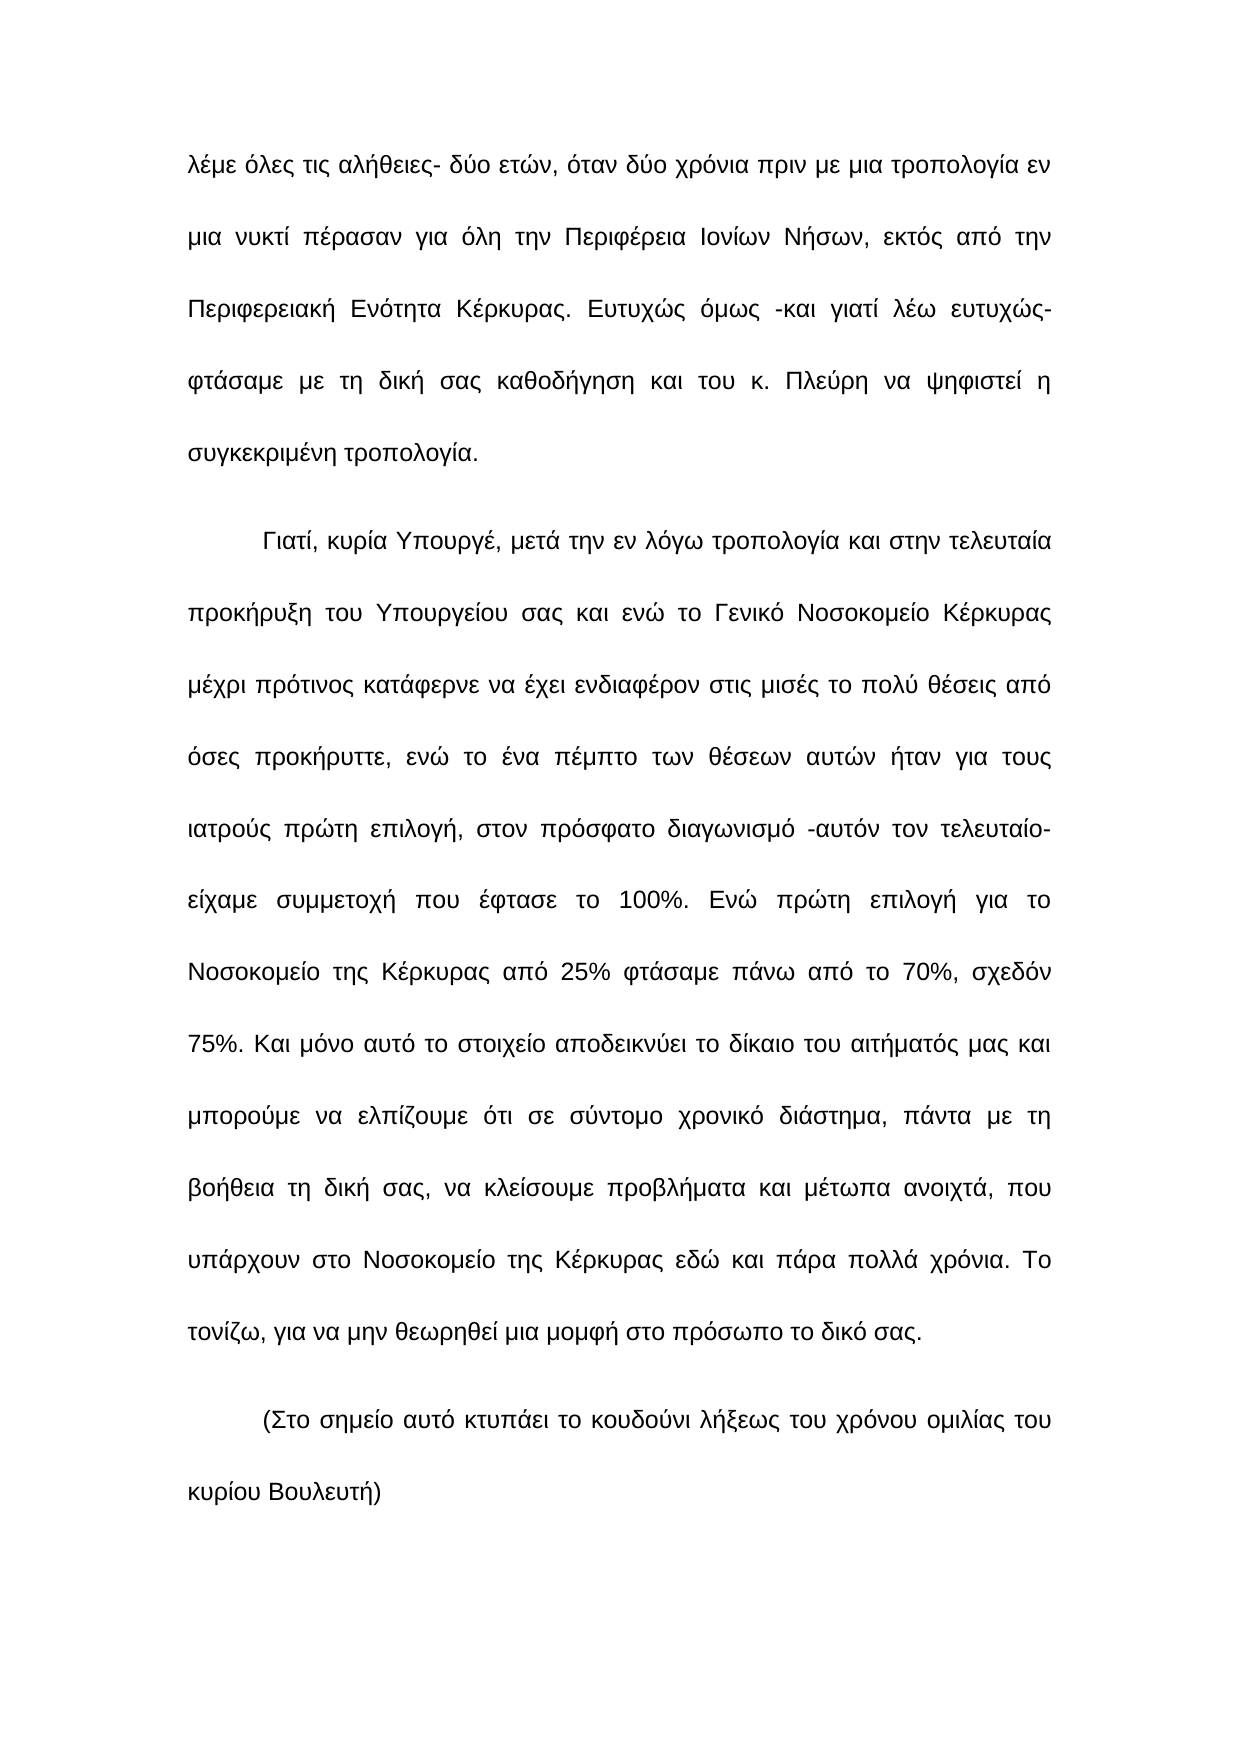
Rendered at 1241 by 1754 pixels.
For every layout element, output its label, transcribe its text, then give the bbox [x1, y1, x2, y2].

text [187, 150, 1053, 466]
text Γιατί, κυρία Υπουργέ, μετά την εν λόγω τροπολογία και στην τελευταία προκήρυξη του Υπουργείου σας και ενώ το Γενικό Νοσοκομείο Κέρκυρας μέχρι πρότινος κατάφερνε να έχει ενδιαφέρον στις μισές το πολύ θέσεις από όσες προκήρυττε, ενώ το ένα πέμπτο των θέσεων αυτών ήταν για τους ιατρούς πρώτη επιλογή, στον πρόσφατο διαγωνισμό -αυτόν τον τελευταίο- είχαμε συμμετοχή που έφτασε το 100%. Ενώ πρώτη επιλογή για το Νοσοκομείο της Κέρκυρας από 25% φτάσαμε πάνω από το 70%, σχεδόν 75%. Και μόνο αυτό το στοιχείο αποδεικνύει το δίκαιο του αιτήματός μας και μπορούμε να ελπίζουμε ότι σε σύντομο χρονικό διάστημα, πάντα με τη βοήθεια τη δική σας, να κλείσουμε προβλήματα και μέτωπα ανοιχτά, που υπάρχουν στο Νοσοκομείο της Κέρκυρας εδώ και πάρα πολλά χρόνια. Το τονίζω, για να μην θεωρηθεί μια μομφή στο πρόσωπο το δικό σας. [187, 526, 1053, 1345]
text (Στο σημείο αυτό κτυπάει το κουδούνι λήξεως του χρόνου ομιλίας του κυρίου Βουλευτή) [187, 1405, 1053, 1506]
